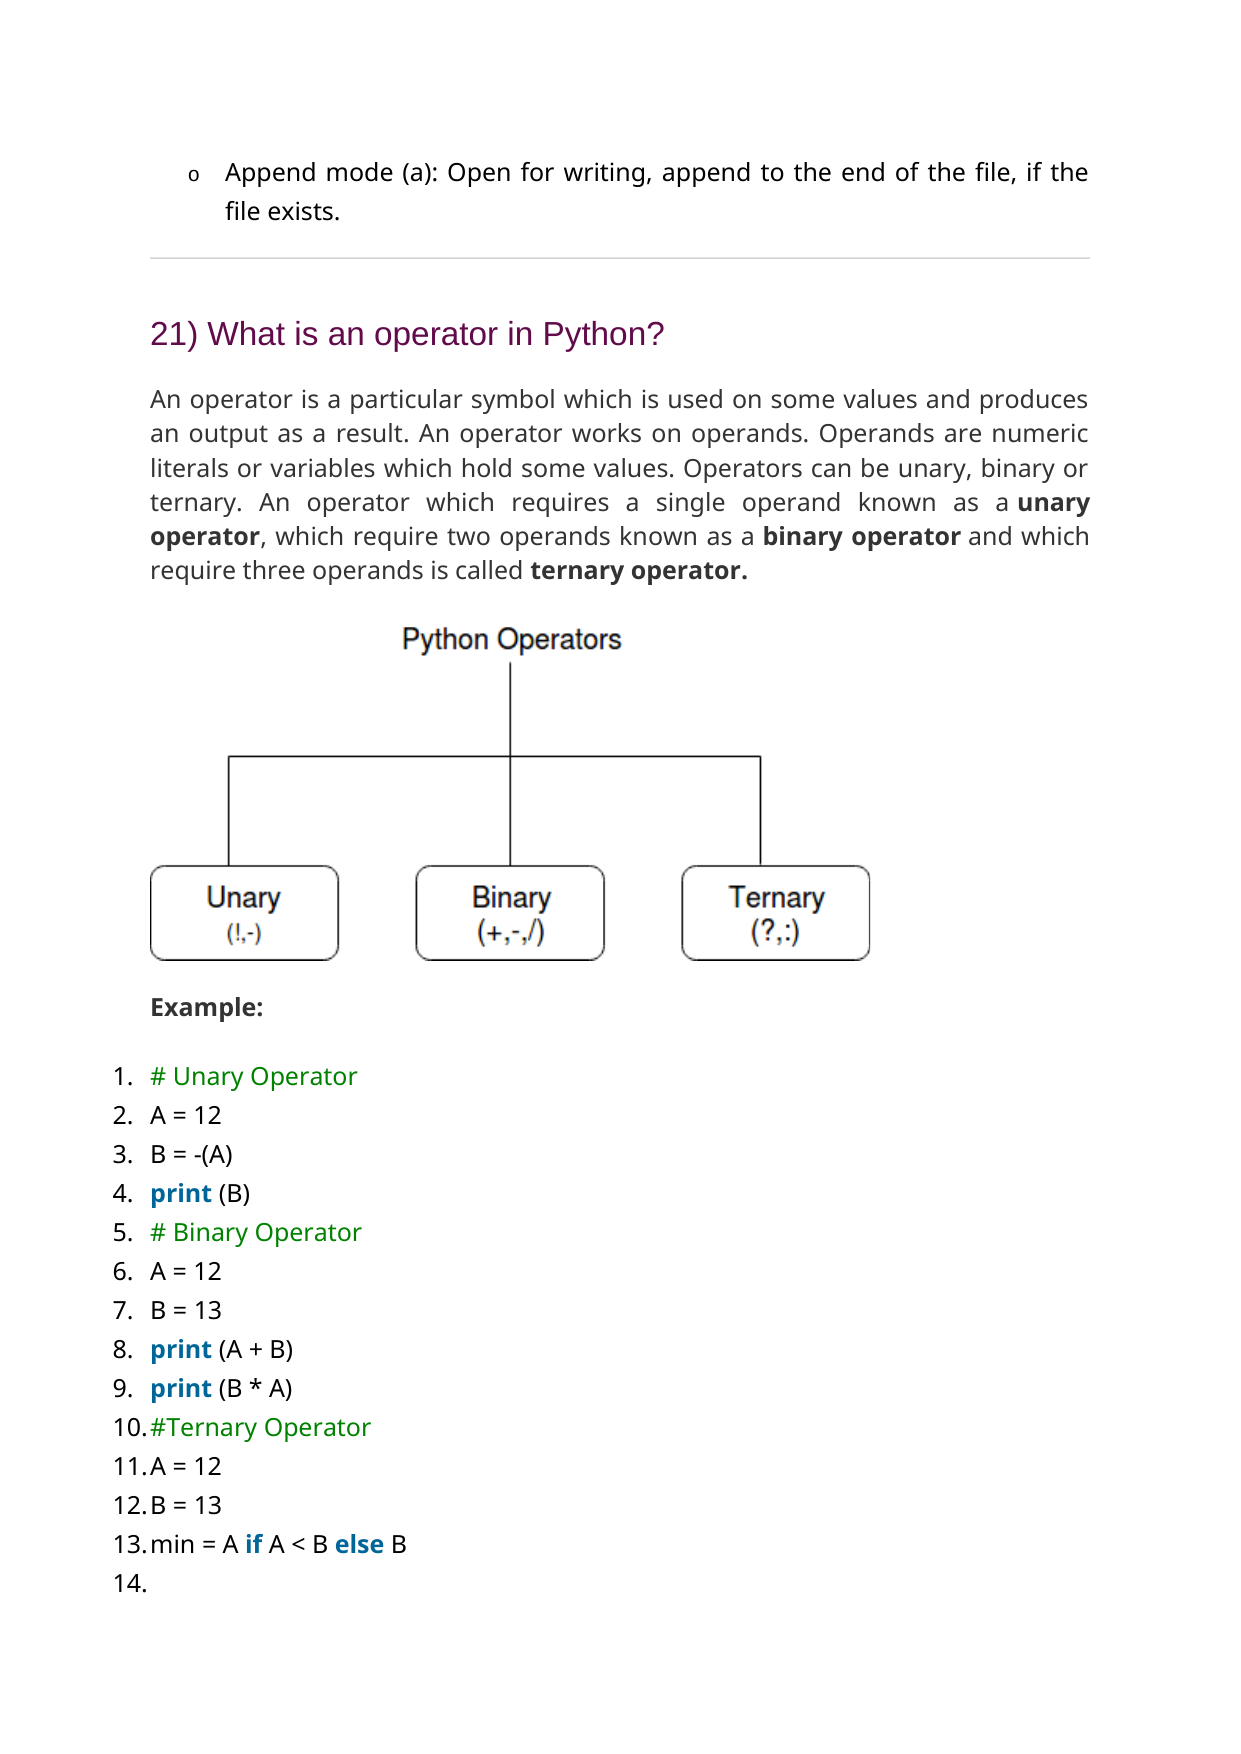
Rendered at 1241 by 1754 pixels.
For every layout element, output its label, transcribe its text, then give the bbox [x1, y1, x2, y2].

list Append mode (a): Open for writing, append to the end of the file, if the file exists. [187, 150, 1090, 228]
list B = -(A) [112, 1131, 1090, 1171]
list A = 12 [112, 1249, 1090, 1288]
text An operator is a particular symbol which is used on some values and produces an output as a result. An operator works on operands. Operands are numeric literals or variables which hold some values. Operators can be unary, binary or ternary. An operator which requires a single operand known as a unary operator, which require two operands known as a binary operator and which require three operands is called ternary operator. [150, 382, 1090, 586]
list B = 13 [112, 1288, 1090, 1327]
list print (B * A) [112, 1366, 1090, 1405]
list #Ternary Operator [112, 1405, 1090, 1444]
text 21) What is an operator in Python? [150, 314, 1090, 353]
list # Binary Operator [112, 1209, 1090, 1249]
text Example: [150, 990, 1090, 1024]
list print (A + B) [112, 1327, 1090, 1366]
list A = 12 [112, 1092, 1090, 1131]
picture [150, 615, 871, 961]
list print (B) [112, 1171, 1090, 1209]
list min = A if A < B else B [112, 1522, 1090, 1561]
list A = 12 [112, 1444, 1090, 1483]
list B = 13 [112, 1483, 1090, 1522]
list # Unary Operator [112, 1053, 1090, 1092]
